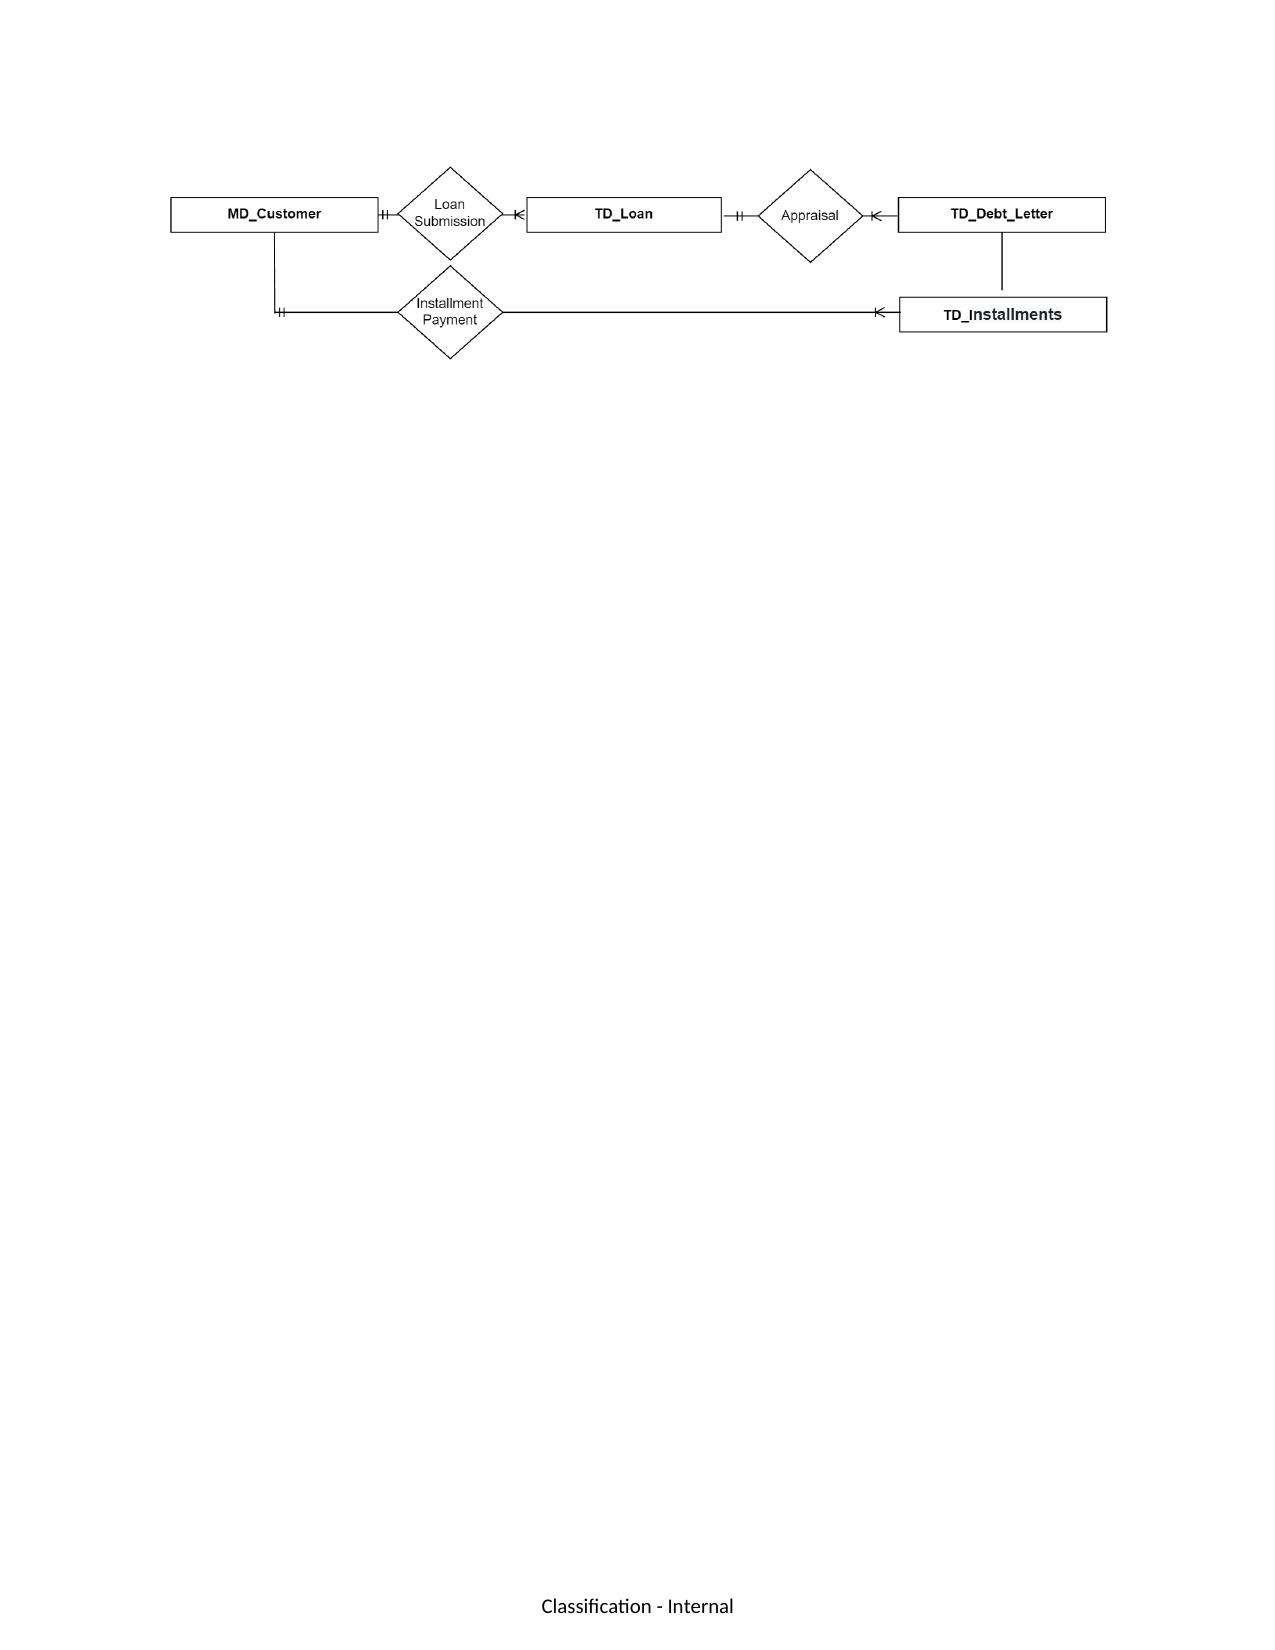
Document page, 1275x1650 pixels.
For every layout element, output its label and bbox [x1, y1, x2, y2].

picture [150, 150, 1124, 364]
